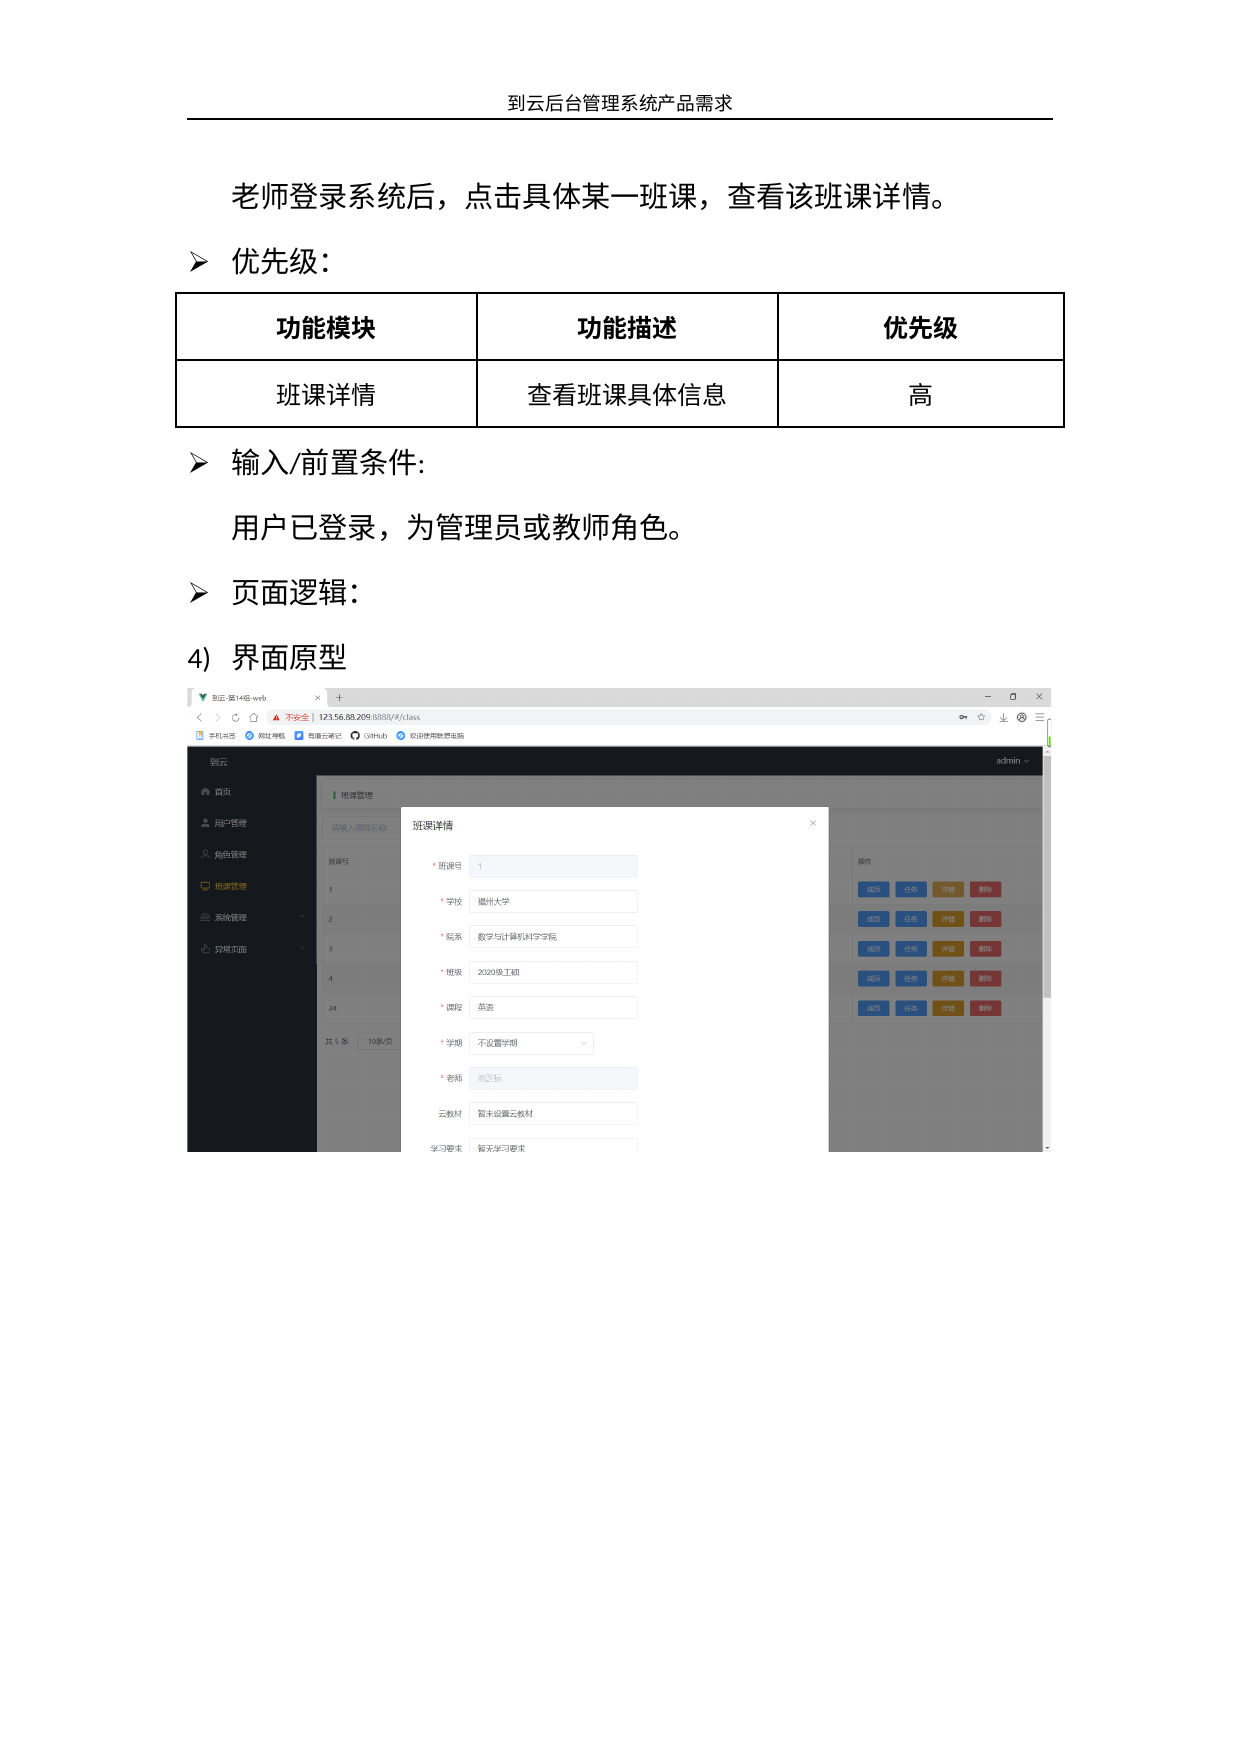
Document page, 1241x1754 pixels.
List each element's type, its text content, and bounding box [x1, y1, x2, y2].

list 输入/前置条件: [187, 428, 1053, 493]
list 界面原型 [187, 623, 1053, 688]
table_cell 高 [779, 361, 1063, 426]
table_header 优先级 [779, 294, 1063, 359]
list 优先级： [187, 227, 1053, 292]
list 页面逻辑： [187, 558, 1053, 623]
text 老师登录系统后，点击具体某一班课，查看该班课详情。 [187, 162, 1053, 227]
picture [187, 688, 1052, 1152]
table_header 功能描述 [478, 294, 777, 359]
table_header 功能模块 [177, 294, 476, 359]
table_cell 查看班课具体信息 [478, 361, 777, 426]
text 用户已登录，为管理员或教师角色。 [187, 493, 1053, 558]
table_cell 班课详情 [177, 361, 476, 426]
